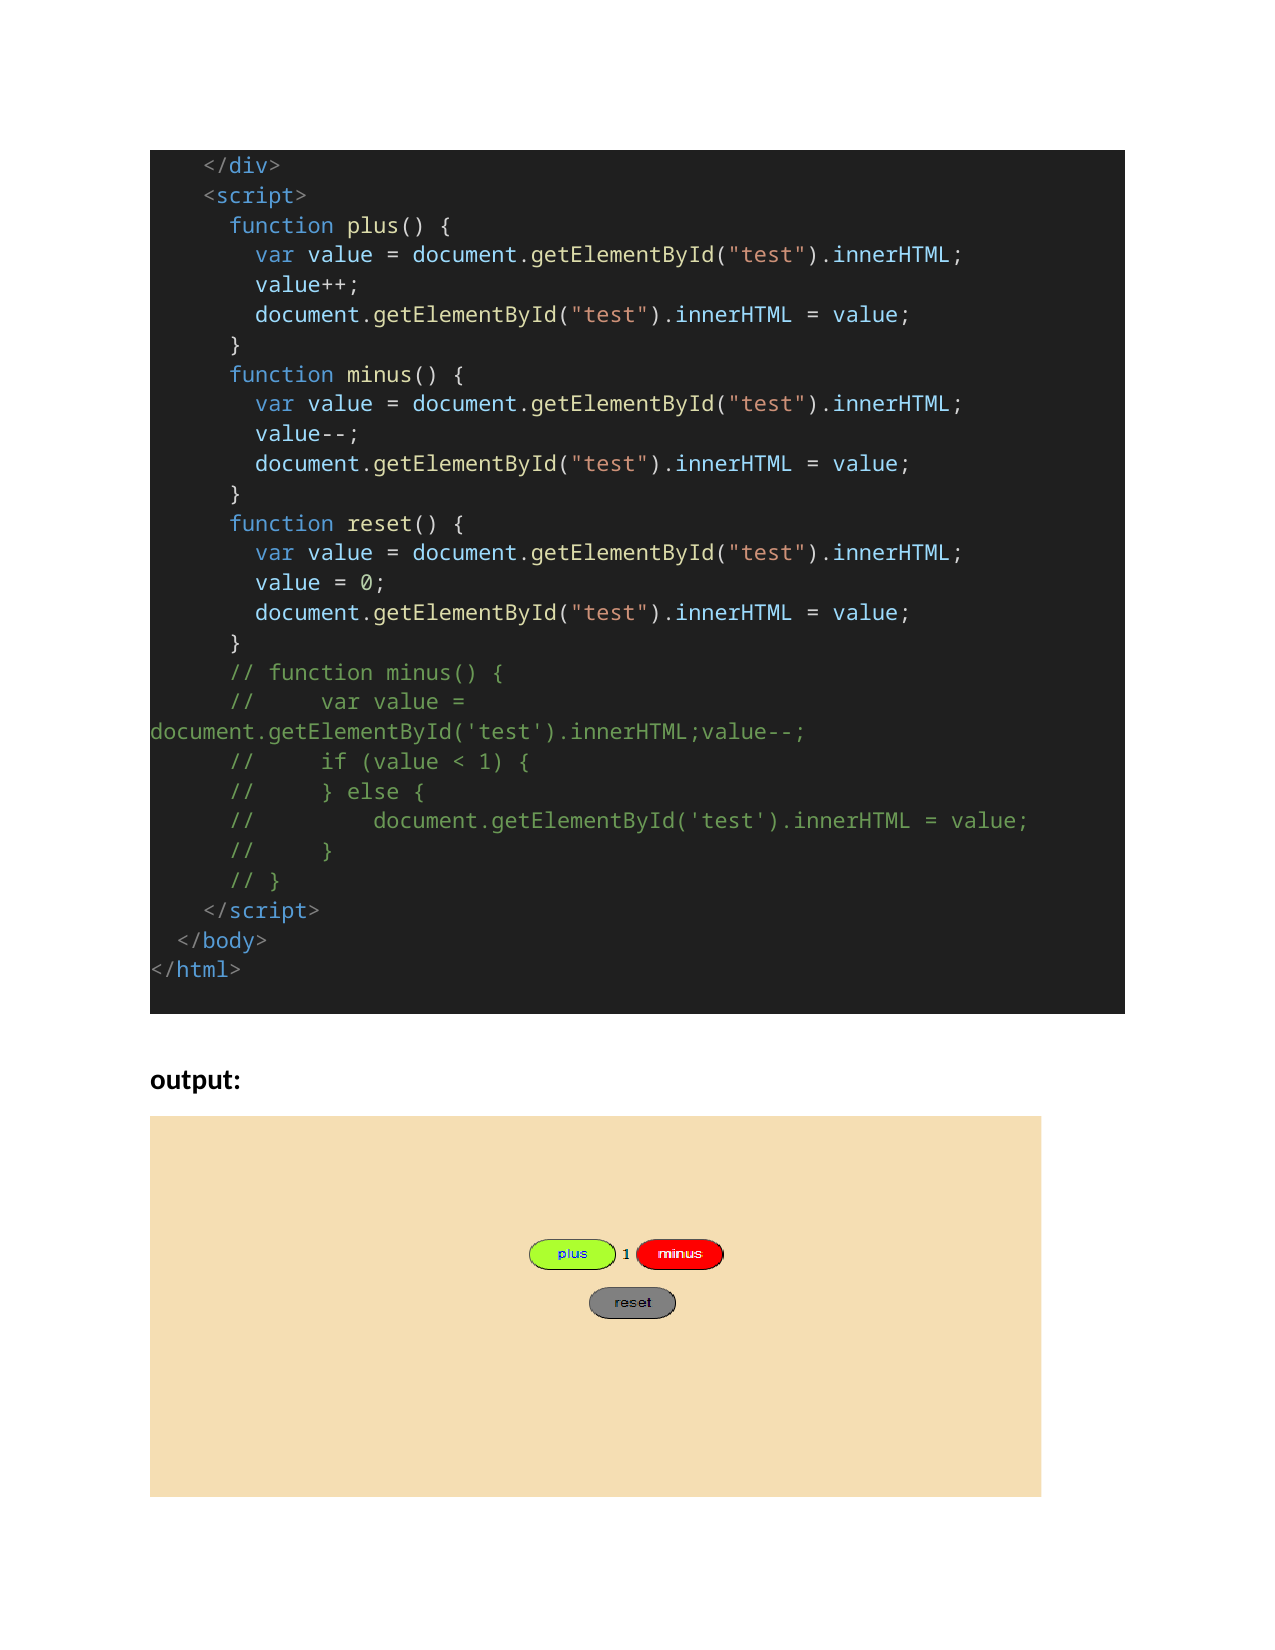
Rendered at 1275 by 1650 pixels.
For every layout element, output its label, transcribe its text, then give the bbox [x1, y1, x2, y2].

text // } [150, 835, 1125, 865]
text document.getElementById("test").innerHTML = value; [150, 299, 1125, 329]
text var value = document.getElementById("test").innerHTML; [150, 239, 1125, 269]
text // } else { [150, 776, 1125, 805]
text </html> [150, 954, 1125, 984]
text value = 0; [150, 567, 1125, 597]
text function plus() { [150, 209, 1125, 239]
text value--; [150, 418, 1125, 448]
text var value = document.getElementById("test").innerHTML; [150, 537, 1125, 567]
text value++; [150, 269, 1125, 299]
text </div> [150, 150, 1125, 180]
text function minus() { [150, 358, 1125, 388]
text <script> [150, 180, 1125, 209]
text </body> [150, 924, 1125, 954]
text } [150, 627, 1125, 656]
text } [150, 478, 1125, 507]
picture [150, 1116, 1042, 1497]
text // if (value < 1) { [150, 746, 1125, 776]
text var value = document.getElementById("test").innerHTML; [150, 388, 1125, 418]
text </script> [150, 895, 1125, 924]
text // document.getElementById('test').innerHTML = value; [150, 805, 1125, 835]
text // } [150, 865, 1125, 895]
text document.getElementById("test").innerHTML = value; [150, 597, 1125, 627]
text function reset() { [150, 507, 1125, 537]
text } [150, 329, 1125, 358]
text output: [150, 1061, 1125, 1096]
text // function minus() { [150, 656, 1125, 686]
text // var value = document.getElementById('test').innerHTML;value--; [150, 686, 1125, 746]
text document.getElementById("test").innerHTML = value; [150, 448, 1125, 478]
